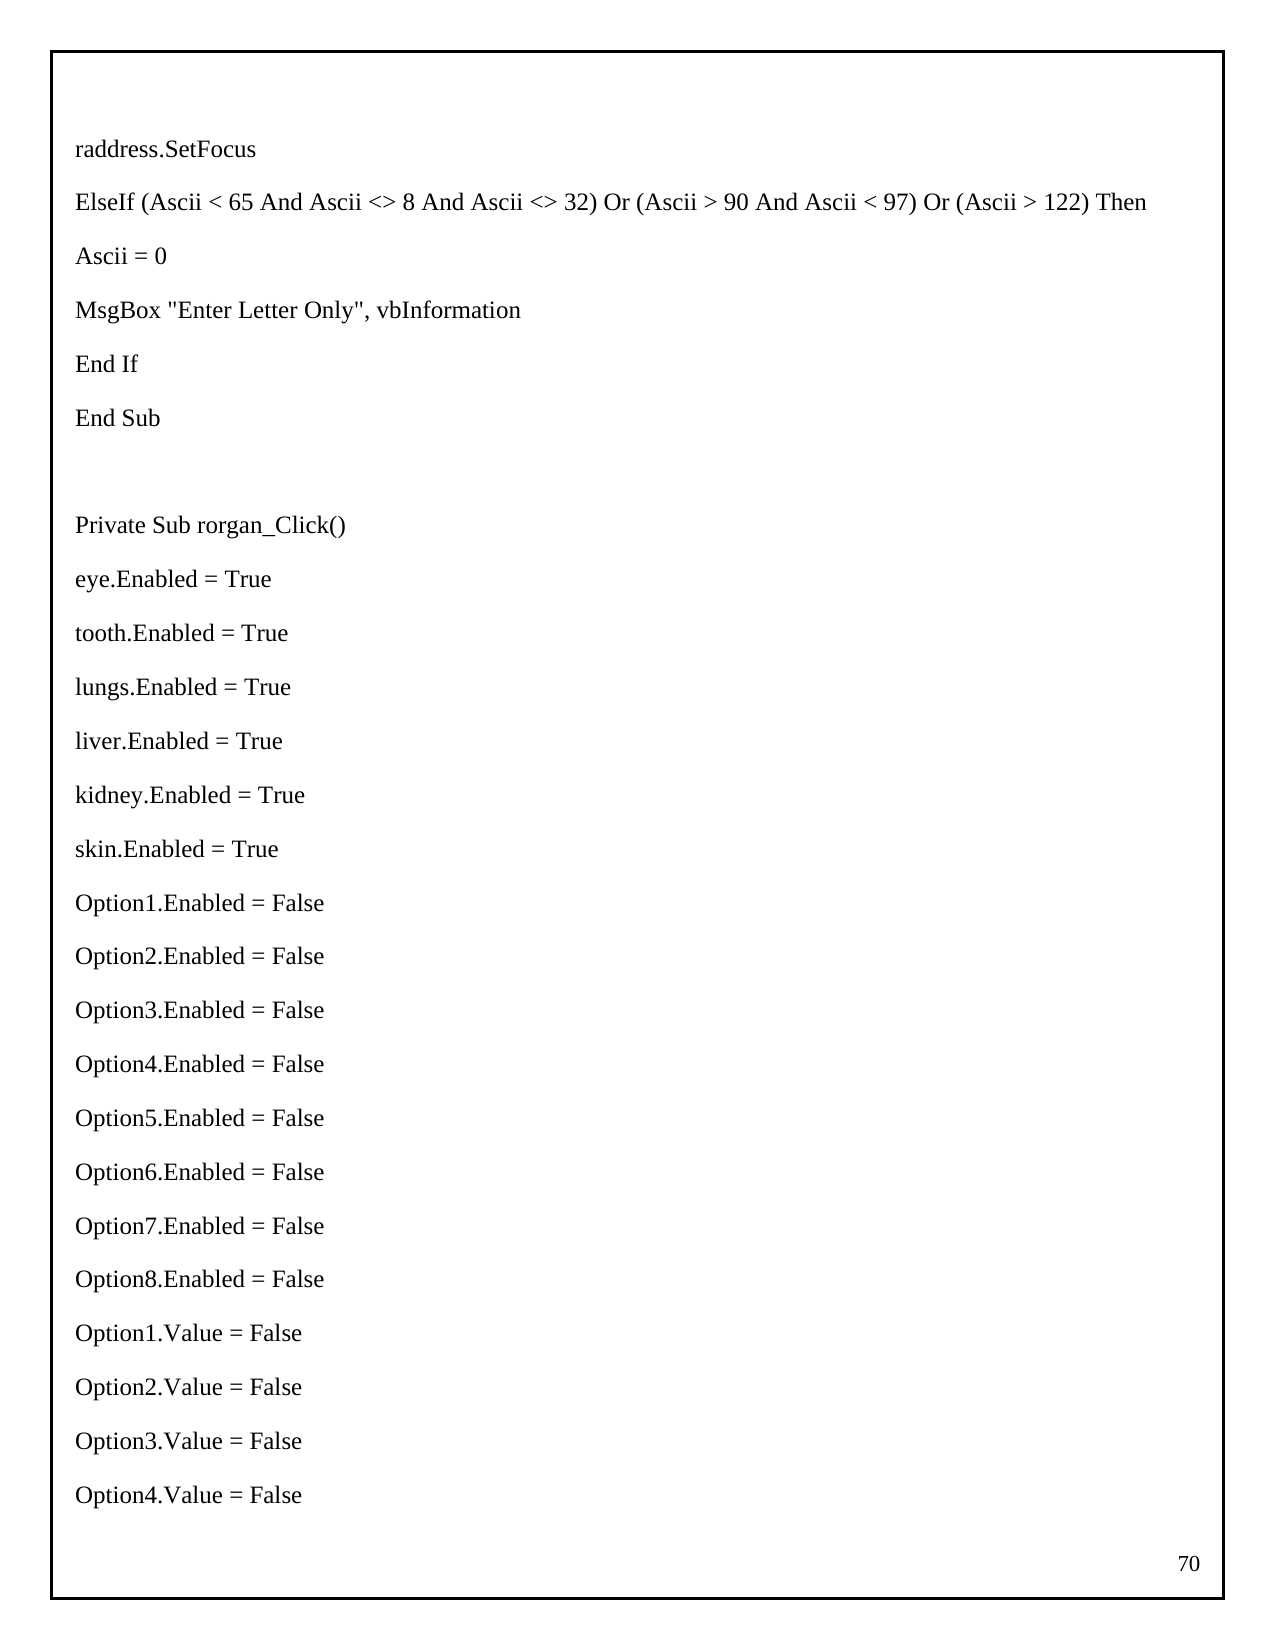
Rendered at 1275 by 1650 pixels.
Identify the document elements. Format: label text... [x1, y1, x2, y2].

text Option3.Enabled = False [75, 995, 1200, 1024]
text Ascii = 0 [75, 241, 1200, 270]
text ElseIf (Ascii < 65 And Ascii <> 8 And Ascii <> 32) Or (Ascii > 90 And Ascii < 97) Or (Ascii > 122) Then [75, 187, 1200, 216]
text MsgBox "Enter Letter Only", vbInformation [75, 295, 1200, 324]
text End Sub [75, 403, 1200, 432]
text Option6.Enabled = False [75, 1157, 1200, 1186]
text Option2.Value = False [75, 1372, 1200, 1401]
text Option1.Enabled = False [75, 888, 1200, 916]
text Option3.Value = False [75, 1426, 1200, 1455]
text liver.Enabled = True [75, 726, 1200, 755]
text skin.Enabled = True [75, 834, 1200, 862]
text Private Sub rorgan_Click() [75, 511, 1200, 539]
text kidney.Enabled = True [75, 780, 1200, 809]
text lungs.Enabled = True [75, 672, 1200, 701]
text Option1.Value = False [75, 1318, 1200, 1347]
text eye.Enabled = True [75, 564, 1200, 593]
text Option2.Enabled = False [75, 941, 1200, 970]
text Option8.Enabled = False [75, 1264, 1200, 1293]
text Option4.Value = False [75, 1480, 1200, 1509]
text End If [75, 349, 1200, 378]
text Option4.Enabled = False [75, 1049, 1200, 1078]
text Option7.Enabled = False [75, 1211, 1200, 1239]
text raddress.SetFocus [75, 134, 1200, 162]
text Option5.Enabled = False [75, 1103, 1200, 1132]
text tooth.Enabled = True [75, 618, 1200, 647]
